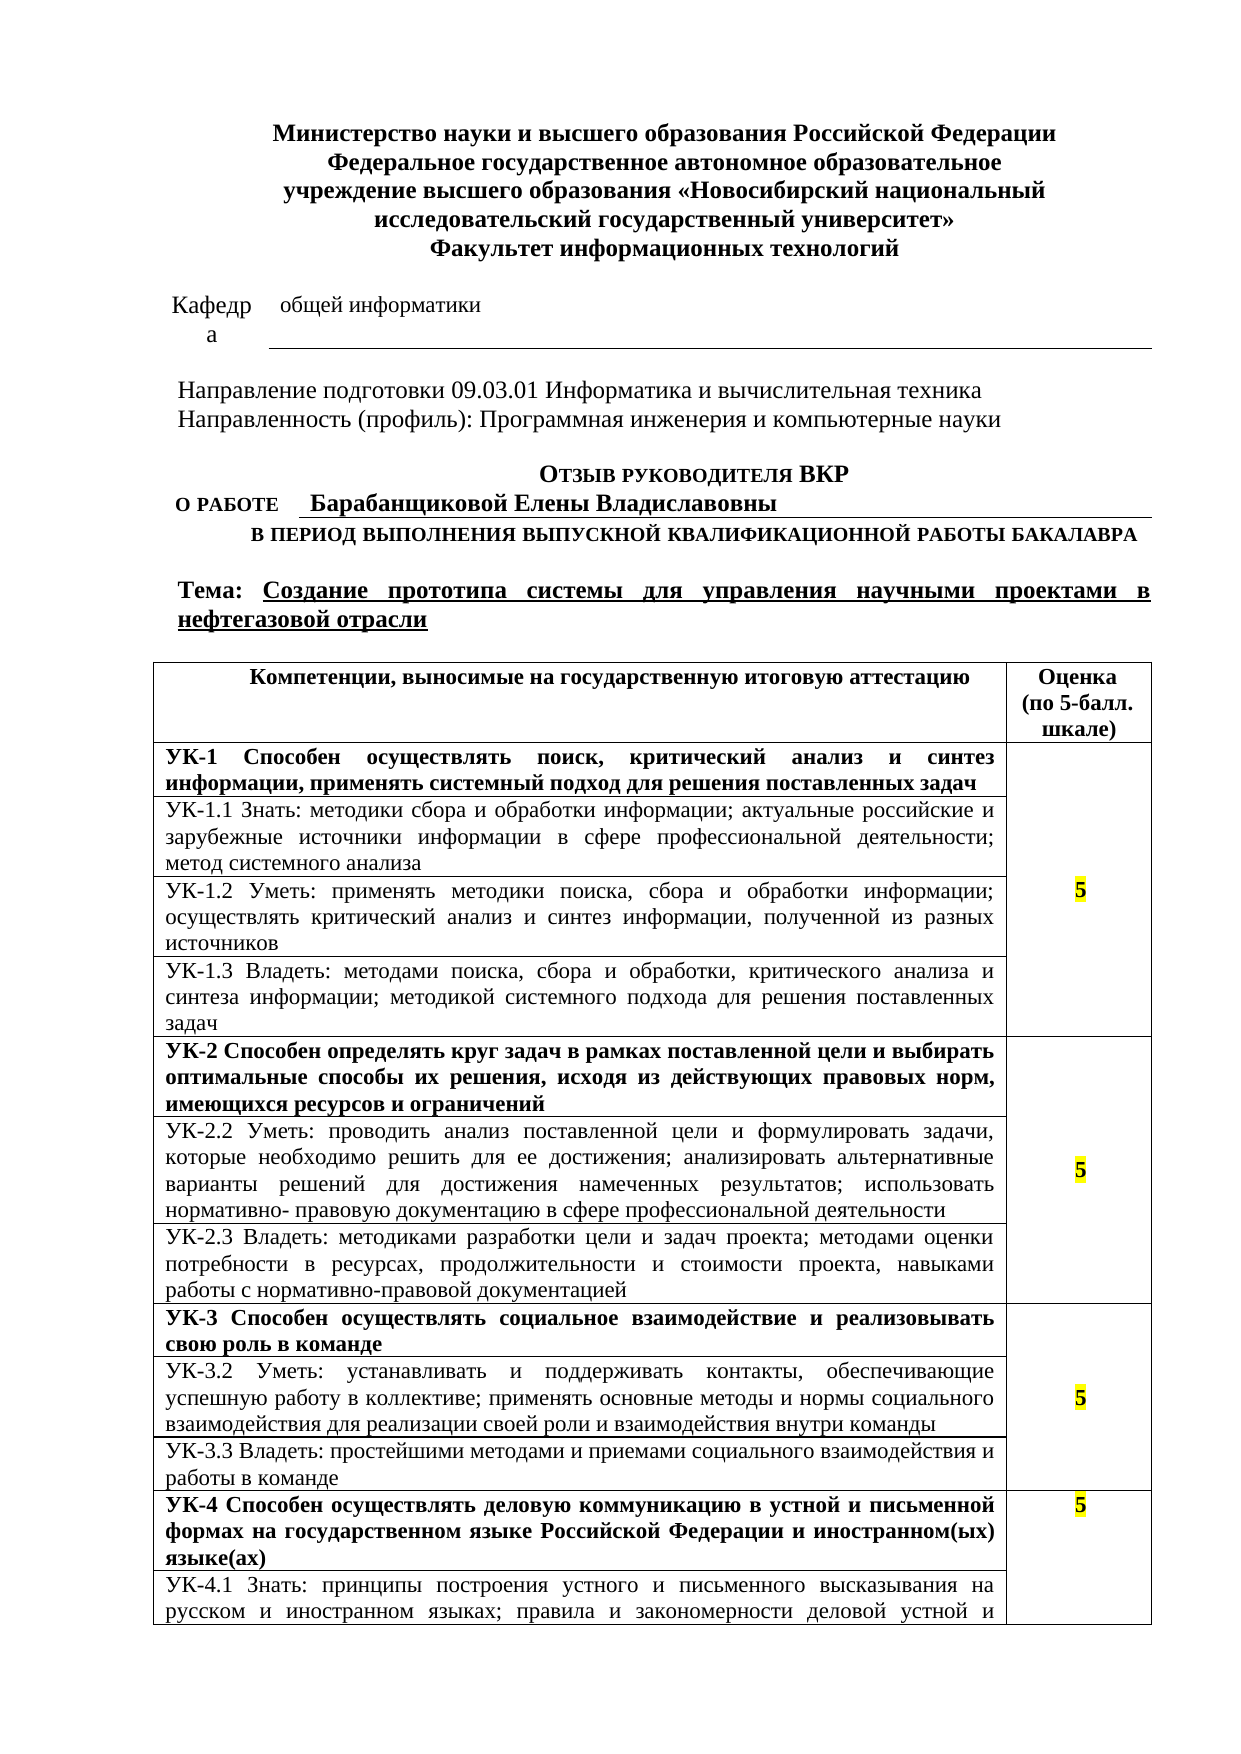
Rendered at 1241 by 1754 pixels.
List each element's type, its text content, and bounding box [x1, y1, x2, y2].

table_header о работе [155, 488, 299, 517]
table_cell УК-3.3 Владеть: простейшими методами и приемами социального взаимодействия и работы в команде [154, 1438, 1006, 1490]
table_cell УК-2.3 Владеть: методиками разработки цели и задач проекта; методами оценки потребности в ресурсах, продолжительности и стоимости проекта, навыками работы с нормативно-правовой документацией [154, 1224, 1006, 1302]
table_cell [154, 1571, 1006, 1624]
table_cell УК-1.2 Уметь: применять методики поиска, сбора и обработки информации; осуществлять критический анализ и синтез информации, полученной из разных источников [154, 877, 1006, 956]
table_header Оценка (по 5-балл. шкале) [1007, 663, 1151, 742]
table_cell УК-4 Способен осуществлять деловую коммуникацию в устной и письменной формах на государственном языке Российской Федерации и иностранном(ых) языке(ах) [154, 1491, 1006, 1570]
text исследовательский государственный университет» [177, 204, 1152, 233]
text Министерство науки и высшего образования Российской Федерации [177, 118, 1152, 147]
table_cell УК-2.2 Уметь: проводить анализ поставленной цели и формулировать задачи, которые необходимо решить для ее достижения; анализировать альтернативные варианты решений для достижения намеченных результатов; использовать нормативно- правовую документацию в сфере профессиональной деятельности [154, 1117, 1006, 1222]
text Отзыв руководителя ВКР [177, 459, 1152, 488]
table_header Кафедра [155, 291, 268, 348]
text Факультет информационных технологий [177, 233, 1152, 262]
table_header Компетенции, выносимые на государственную итоговую аттестацию [154, 663, 1006, 742]
table_cell УК-3 Способен осуществлять социальное взаимодействие и реализовывать свою роль в команде [154, 1304, 1006, 1356]
table_cell УК-1.1 Знать: методики сбора и обработки информации; актуальные российские и зарубежные источники информации в сфере профессиональной деятельности; метод системного анализа [154, 797, 1006, 876]
table_header общей информатики [269, 291, 1152, 348]
table_cell УК-1.3 Владеть: методами поиска, сбора и обработки, критического анализа и синтеза информации; методикой системного подхода для решения поставленных задач [154, 957, 1006, 1036]
text Направление подготовки 09.03.01 Информатика и вычислительная техника [177, 376, 1152, 404]
table_cell 5 [1007, 1037, 1151, 1302]
table_cell 5 [1007, 1304, 1151, 1490]
text учреждение высшего образования «Новосибирский национальный [177, 176, 1152, 204]
table_cell 5 [1007, 1491, 1151, 1624]
table_cell УК-2 Способен определять круг задач в рамках поставленной цели и выбирать оптимальные способы их решения, исходя из действующих правовых норм, имеющихся ресурсов и ограничений [154, 1037, 1006, 1116]
table_cell УК-1 Способен осуществлять поиск, критический анализ и синтез информации, применять системный подход для решения поставленных задач [154, 743, 1006, 796]
text в период выполнения выпускной квалификационной работы бакалавра [177, 518, 1152, 547]
text Федеральное государственное автономное образовательное [177, 147, 1152, 176]
text Направленность (профиль): Программная инженерия и компьютерные науки [177, 404, 1152, 433]
text Тема: Создание прототипа системы для управления научными проектами в нефтегазовой отрасли [177, 575, 1152, 633]
table_cell УК-3.2 Уметь: устанавливать и поддерживать контакты, обеспечивающие успешную работу в коллективе; применять основные методы и нормы социального взаимодействия для реализации своей роли и взаимодействия внутри команды [154, 1357, 1006, 1436]
table_cell 5 [1007, 743, 1151, 1036]
table_header Барабанщиковой Елены Владиславовны [299, 488, 1152, 517]
